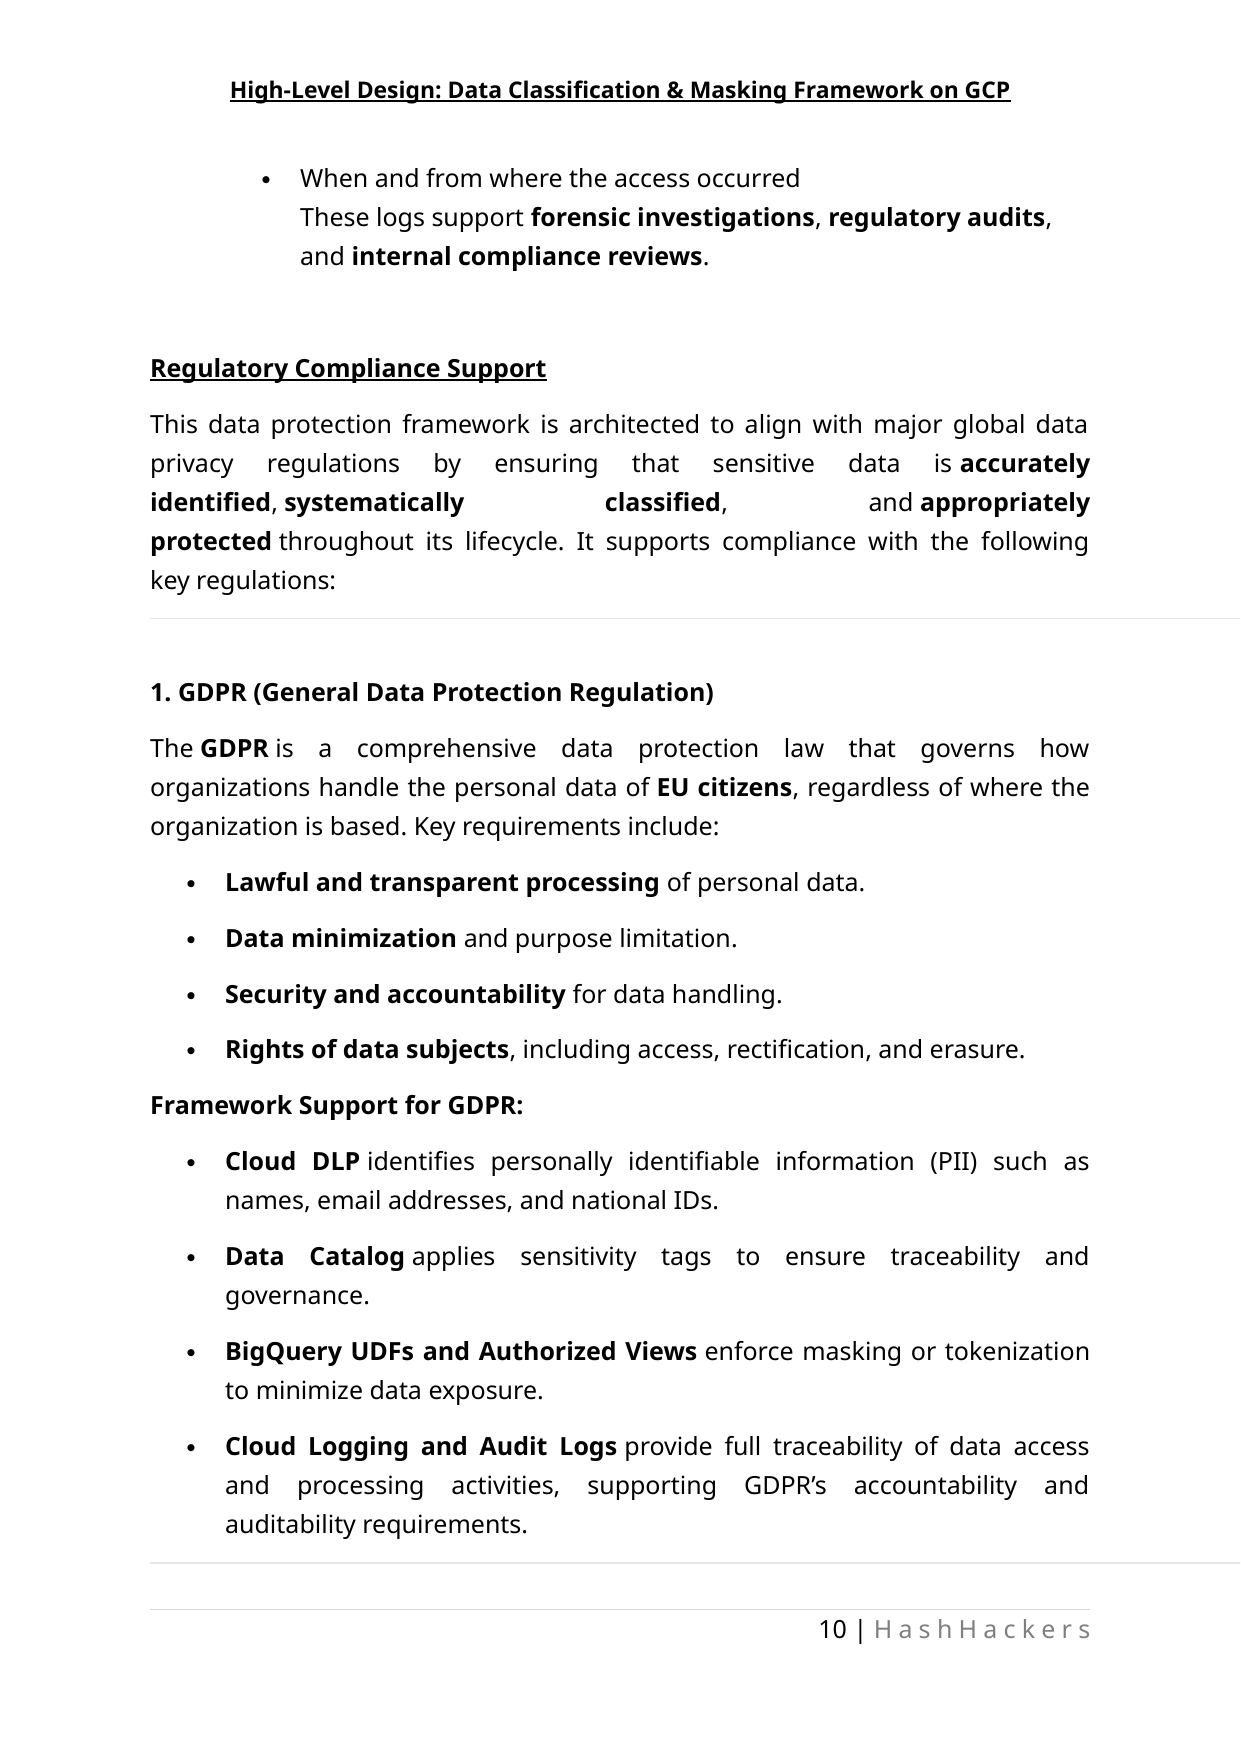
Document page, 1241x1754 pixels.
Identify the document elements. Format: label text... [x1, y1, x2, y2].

list Rights of data subjects, including access, rectification, and erasure. [187, 1032, 1090, 1066]
list Cloud Logging and Audit Logs provide full traceability of data access and processing activities, supporting GDPR’s accountability and auditability requirements. [187, 1429, 1090, 1541]
text Framework Support for GDPR: [150, 1088, 1090, 1122]
text Regulatory Compliance Support [150, 350, 1090, 384]
text The GDPR is a comprehensive data protection law that governs how organizations handle the personal data of EU citizens, regardless of where the organization is based. Key requirements include: [150, 730, 1090, 843]
list Data Catalog applies sensitivity tags to ensure traceability and governance. [187, 1239, 1090, 1312]
text This data protection framework is architected to align with major global data privacy regulations by ensuring that sensitive data is accurately identified, systematically classified, and appropriately protected throughout its lifecycle. It supports compliance with the following key regulations: [150, 406, 1090, 597]
list Cloud DLP identifies personally identifiable information (PII) such as names, email addresses, and national IDs. [187, 1144, 1090, 1217]
list When and from where the access occurred These logs support forensic investigations, regulatory audits, and internal compliance reviews. [262, 160, 1090, 273]
list Security and accountability for data handling. [187, 976, 1090, 1010]
text 1. GDPR (General Data Protection Regulation) [150, 674, 1090, 709]
list BigQuery UDFs and Authorized Views enforce masking or tokenization to minimize data exposure. [187, 1334, 1090, 1407]
list Data minimization and purpose limitation. [187, 920, 1090, 954]
list Lawful and transparent processing of personal data. [187, 864, 1090, 899]
